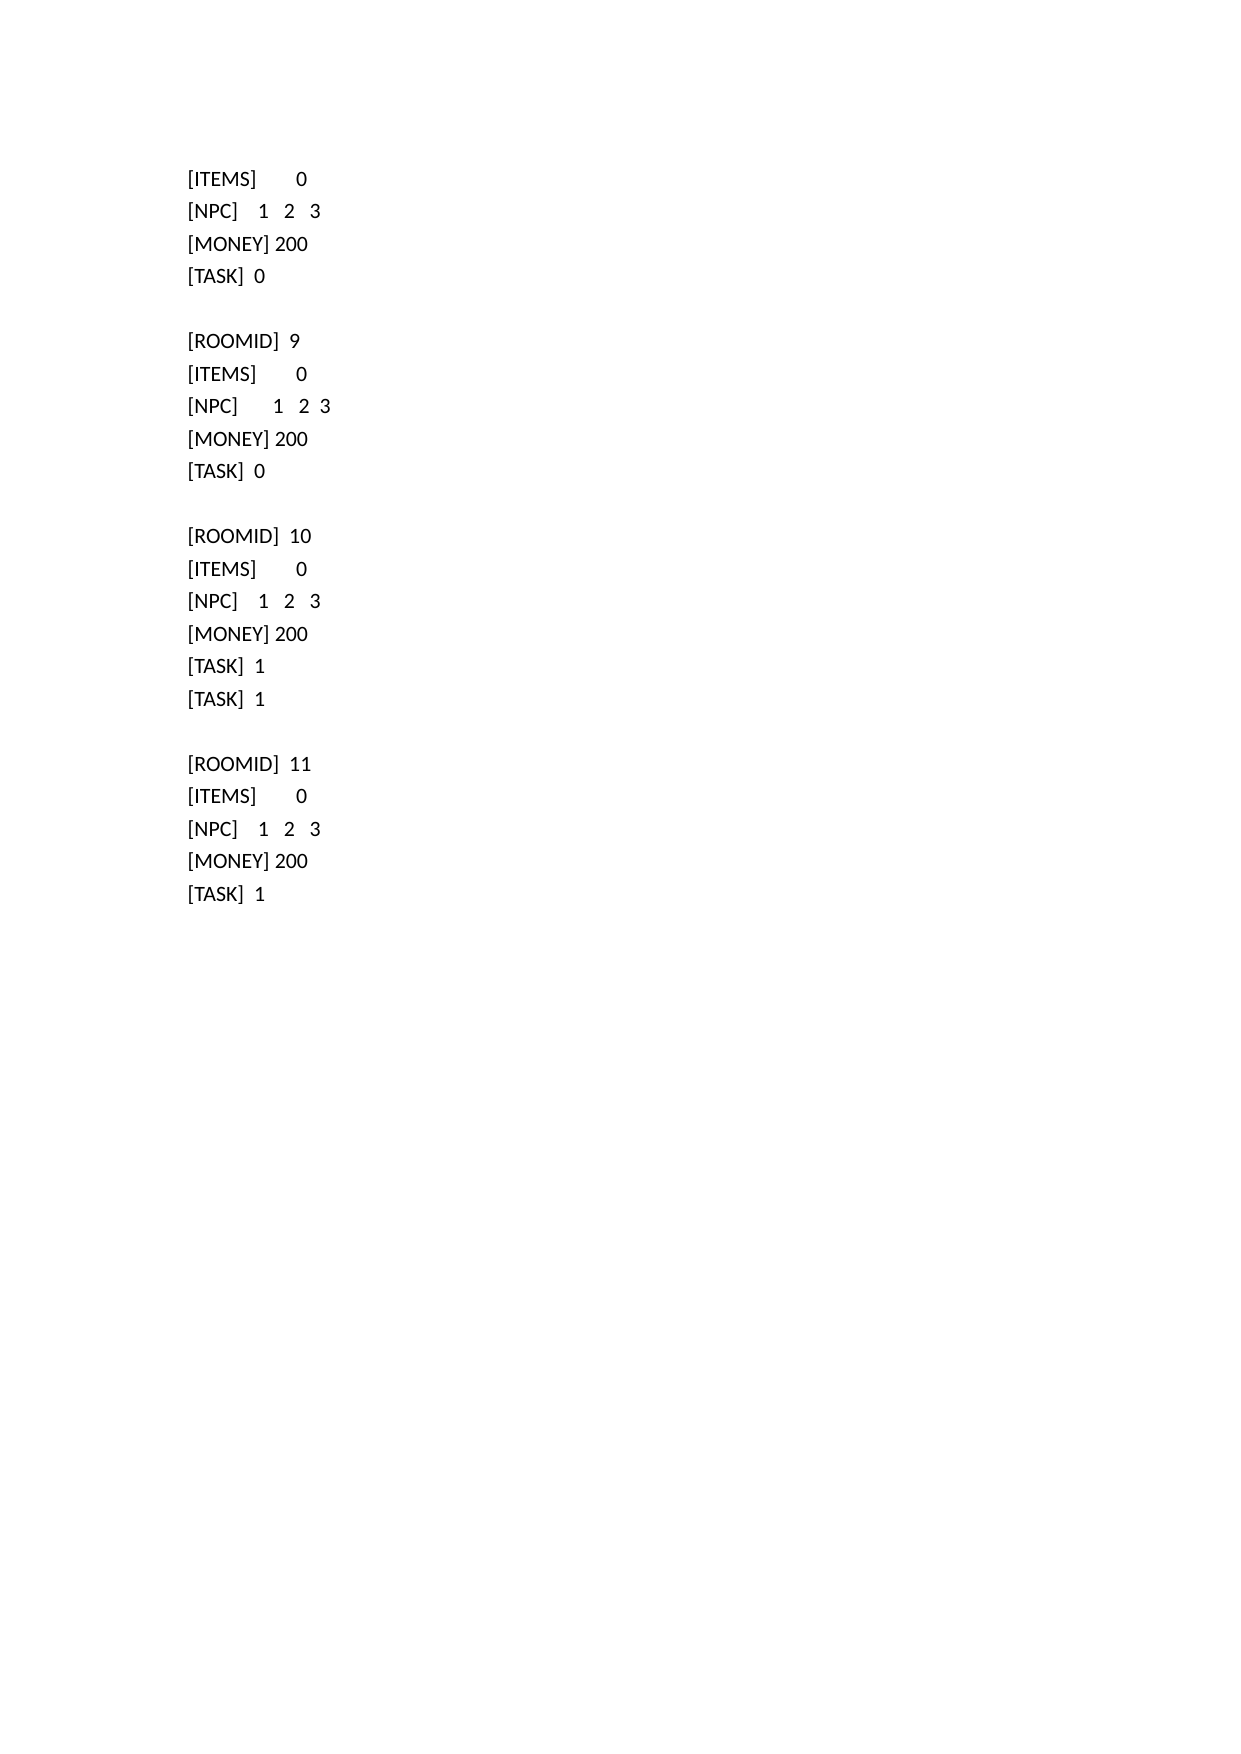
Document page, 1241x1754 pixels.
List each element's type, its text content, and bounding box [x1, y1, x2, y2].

text [NPC] 1 2 3 [187, 812, 1053, 844]
text [MONEY] 200 [187, 227, 1053, 259]
text [TASK] 0 [187, 454, 1053, 487]
text [TASK] 1 [187, 649, 1053, 682]
text [ROOMID] 10 [187, 519, 1053, 552]
text [MONEY] 200 [187, 844, 1053, 877]
text [ITEMS] 0 [187, 357, 1053, 389]
text [ROOMID] 9 [187, 324, 1053, 357]
text [NPC] 1 2 3 [187, 194, 1053, 227]
text [MONEY] 200 [187, 422, 1053, 454]
text [MONEY] 200 [187, 617, 1053, 649]
text [NPC] 1 2 3 [187, 584, 1053, 617]
text [TASK] 1 [187, 877, 1053, 909]
text [NPC] 1 2 3 [187, 389, 1053, 422]
text [TASK] 1 [187, 682, 1053, 714]
text [ITEMS] 0 [187, 162, 1053, 194]
text [ITEMS] 0 [187, 552, 1053, 584]
text [TASK] 0 [187, 259, 1053, 292]
text [ROOMID] 11 [187, 747, 1053, 779]
text [ITEMS] 0 [187, 779, 1053, 812]
